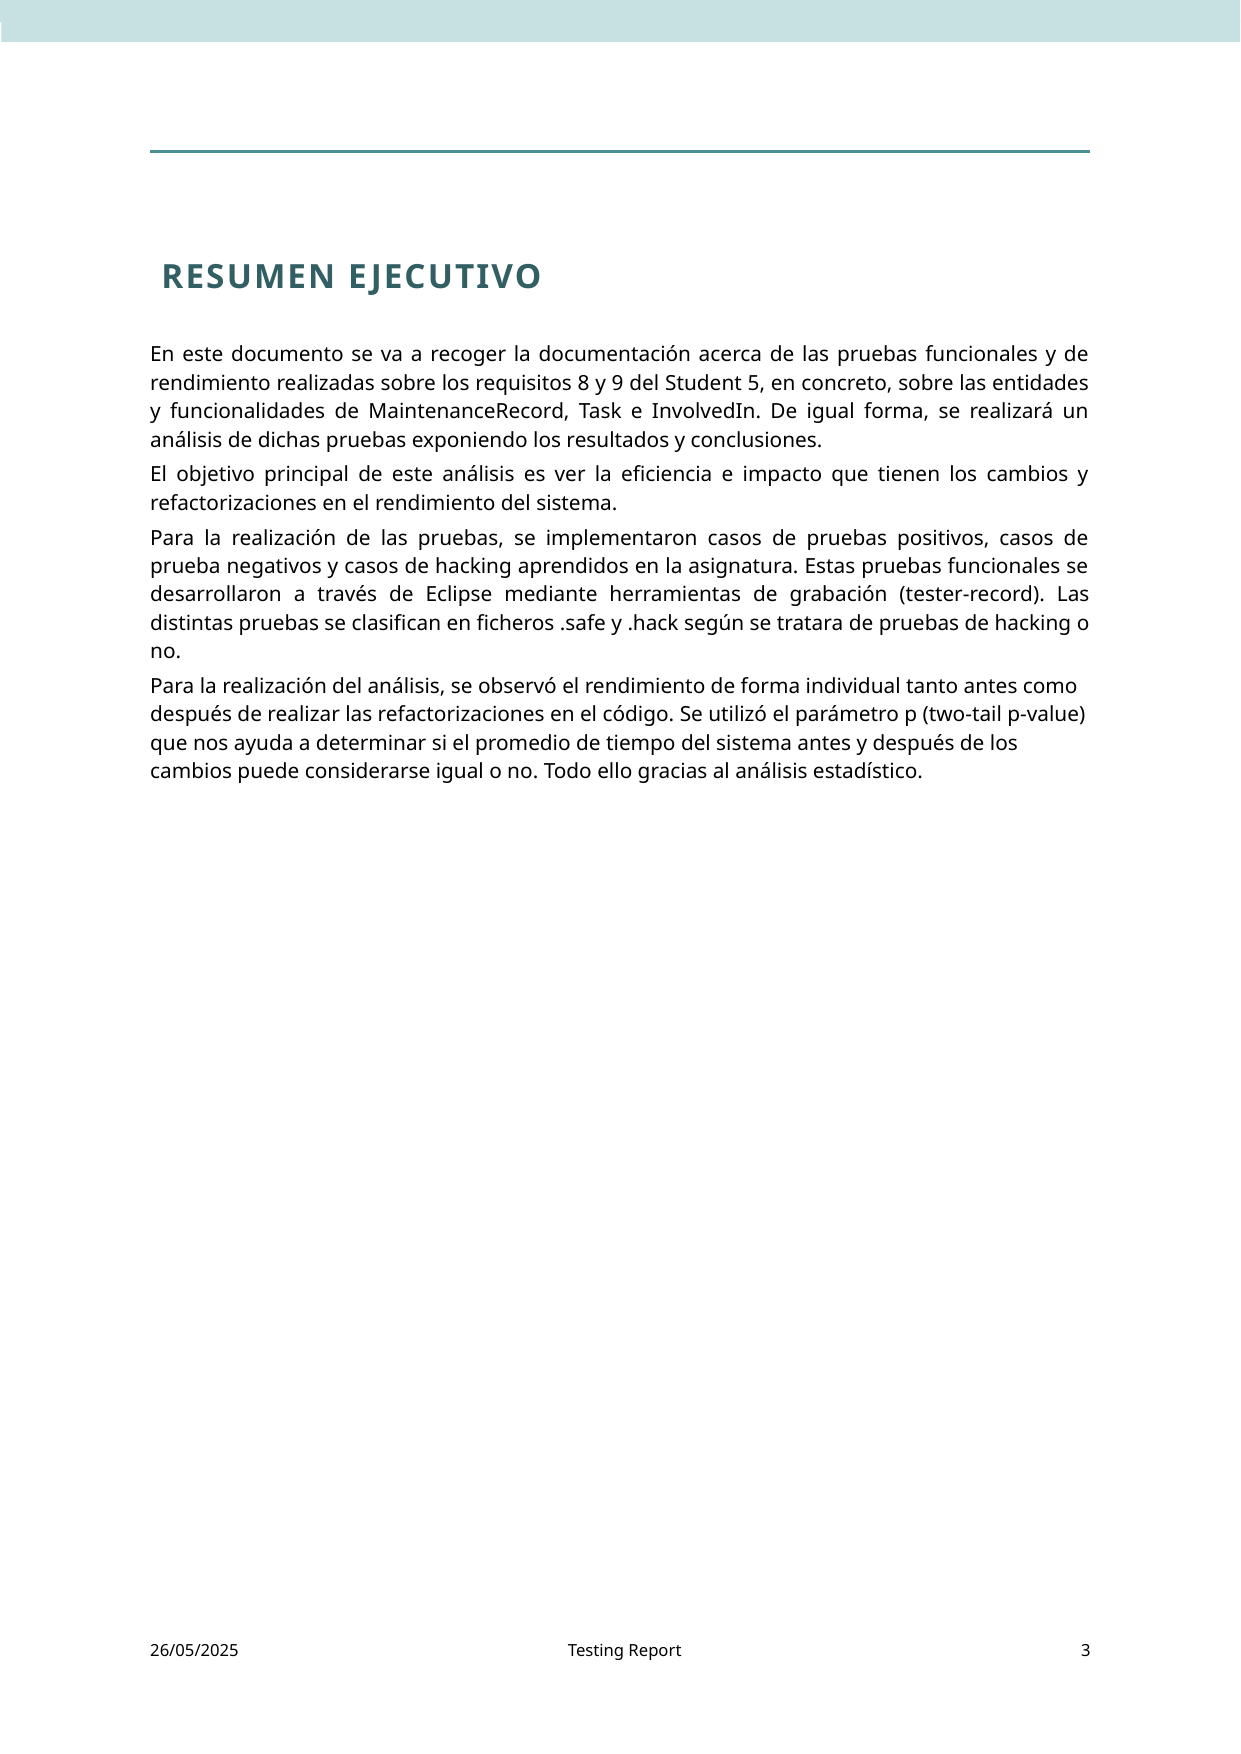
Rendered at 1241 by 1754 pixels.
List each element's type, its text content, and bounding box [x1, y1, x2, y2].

text El objetivo principal de este análisis es ver la eficiencia e impacto que tienen los cambios y refactorizaciones en el rendimiento del sistema. [150, 459, 1090, 516]
text Para la realización del análisis, se observó el rendimiento de forma individual tanto antes como después de realizar las refactorizaciones en el código. Se utilizó el parámetro p (two-tail p-value) que nos ayuda a determinar si el promedio de tiempo del sistema antes y después de los cambios puede considerarse igual o no. Todo ello gracias al análisis estadístico. [150, 671, 1090, 785]
text Para la realización de las pruebas, se implementaron casos de pruebas positivos, casos de prueba negativos y casos de hacking aprendidos en la asignatura. Estas pruebas funcionales se desarrollaron a través de Eclipse mediante herramientas de grabación (tester-record). Las distintas pruebas se clasifican en ficheros .safe y .hack según se tratara de pruebas de hacking o no. [150, 523, 1090, 665]
table_header RESUMEN EJECUTIVO [150, 153, 1090, 298]
text En este documento se va a recoger la documentación acerca de las pruebas funcionales y de rendimiento realizadas sobre los requisitos 8 y 9 del Student 5, en concreto, sobre las entidades y funcionalidades de MaintenanceRecord, Task e InvolvedIn. De igual forma, se realizará un análisis de dichas pruebas exponiendo los resultados y conclusiones. [150, 339, 1090, 453]
